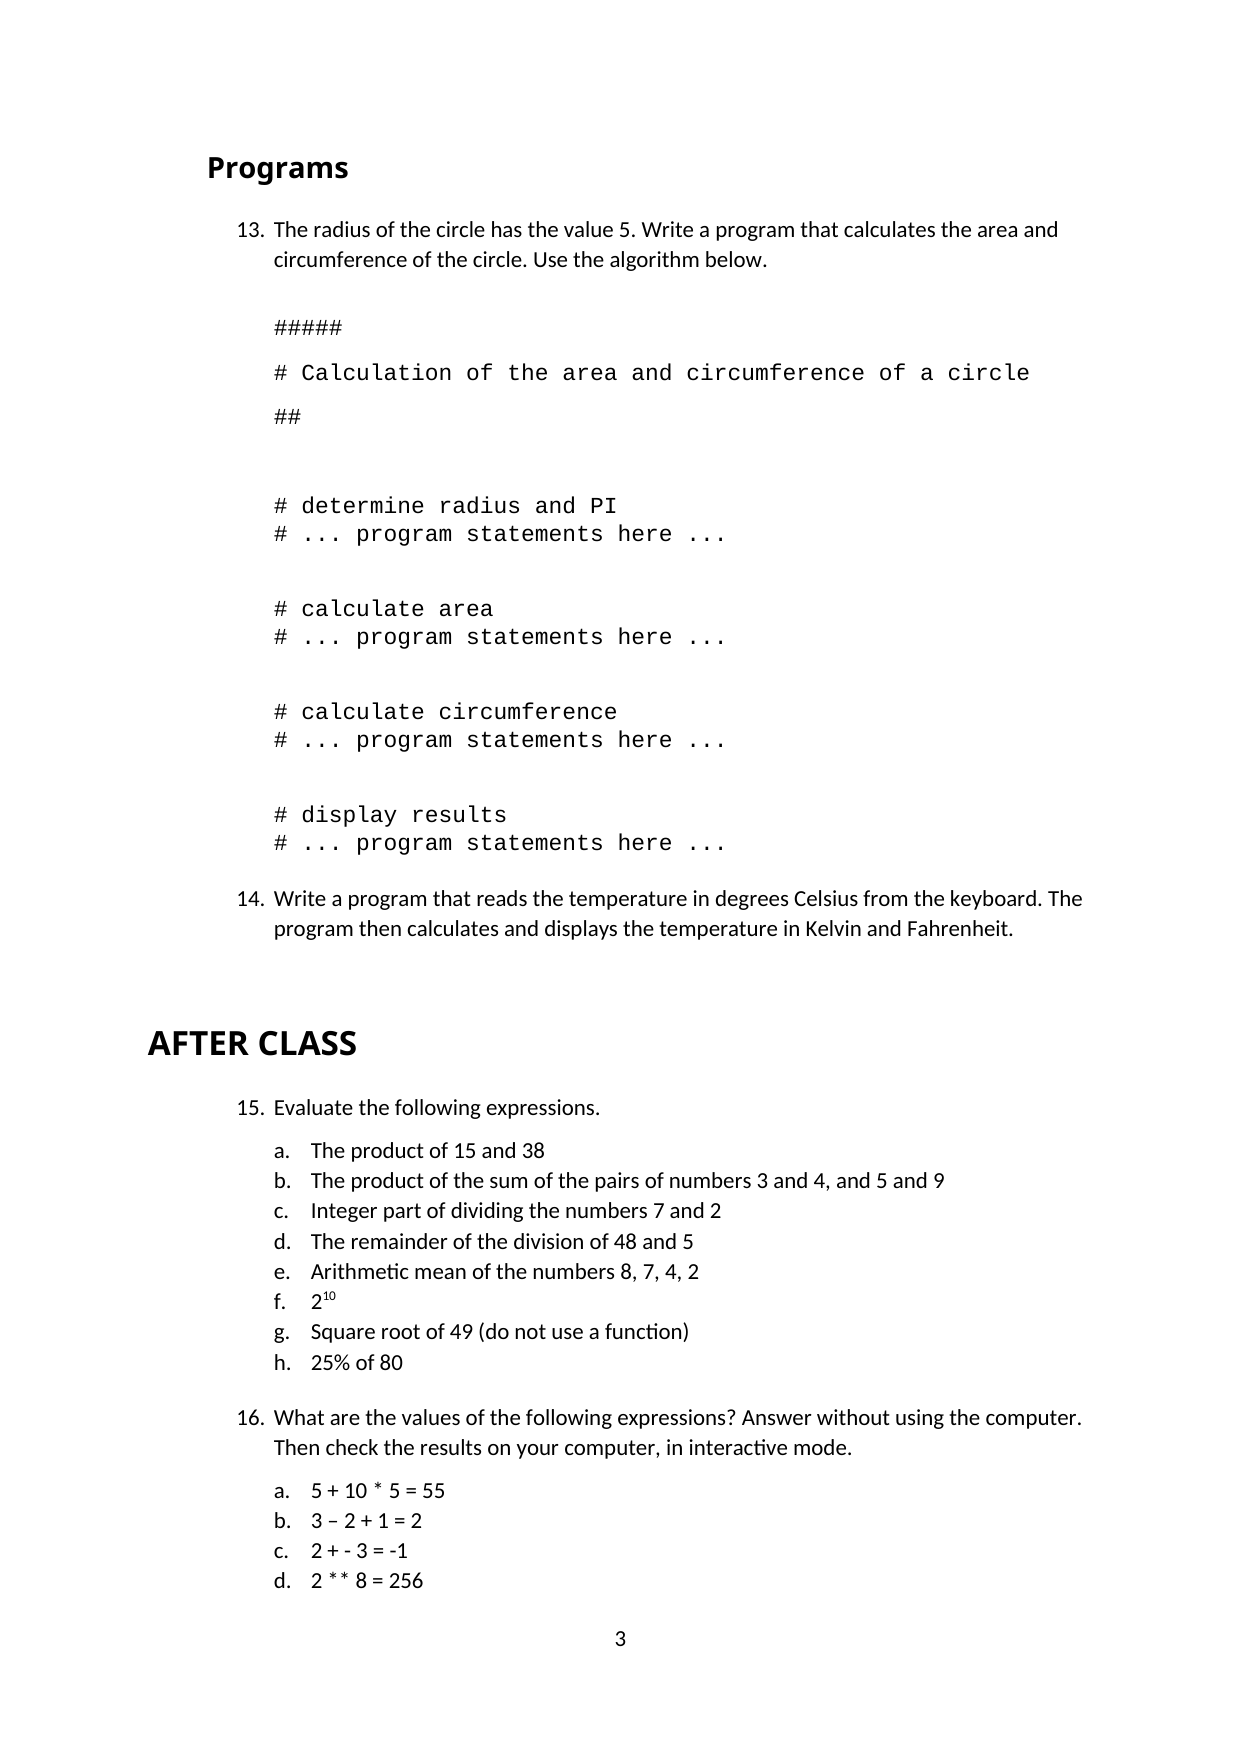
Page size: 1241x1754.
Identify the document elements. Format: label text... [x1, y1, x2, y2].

text Evaluate the following expressions. [236, 1093, 1093, 1122]
text What are the values of the following expressions? Answer without using the computer. Then check the results on your computer, in interactive mode. [236, 1403, 1093, 1461]
text # display results # ... program statements here ... [273, 803, 1093, 857]
text 25% of 80 [273, 1348, 1093, 1376]
text # calculate area # ... program statements here ... [273, 597, 1093, 682]
text ##### [273, 288, 1093, 342]
text Integer part of dividing the numbers 7 and 2 [273, 1197, 1093, 1225]
text The radius of the circle has the value 5. Write a program that calculates the area and circumference of the circle. Use the algorithm below. [236, 215, 1093, 274]
text # Calculation of the area and circumference of a circle [273, 361, 1093, 387]
text Square root of 49 (do not use a function) [273, 1317, 1093, 1346]
text The product of 15 and 38 [273, 1136, 1093, 1164]
subtitle After Class [148, 1019, 1093, 1065]
text 2 + - 3 = -1 [273, 1536, 1093, 1564]
text Arithmetic mean of the numbers 8, 7, 4, 2 [273, 1257, 1093, 1285]
text Write a program that reads the temperature in degrees Celsius from the keyboard. The program then calculates and displays the temperature in Kelvin and Fahrenheit. [236, 884, 1093, 942]
text 2 ** 8 = 256 [273, 1566, 1093, 1594]
text 210 [273, 1287, 1093, 1315]
text # calculate circumference # ... program statements here ... [273, 700, 1093, 784]
text The product of the sum of the pairs of numbers 3 and 4, and 5 and 9 [273, 1166, 1093, 1194]
text # determine radius and PI # ... program statements here ... [273, 494, 1093, 579]
subtitle Programs [207, 148, 1093, 187]
text The remainder of the division of 48 and 5 [273, 1227, 1093, 1255]
text 5 + 10 * 5 = 55 [273, 1476, 1093, 1504]
text ## [273, 405, 1093, 431]
text 3 – 2 + 1 = 2 [273, 1506, 1093, 1534]
